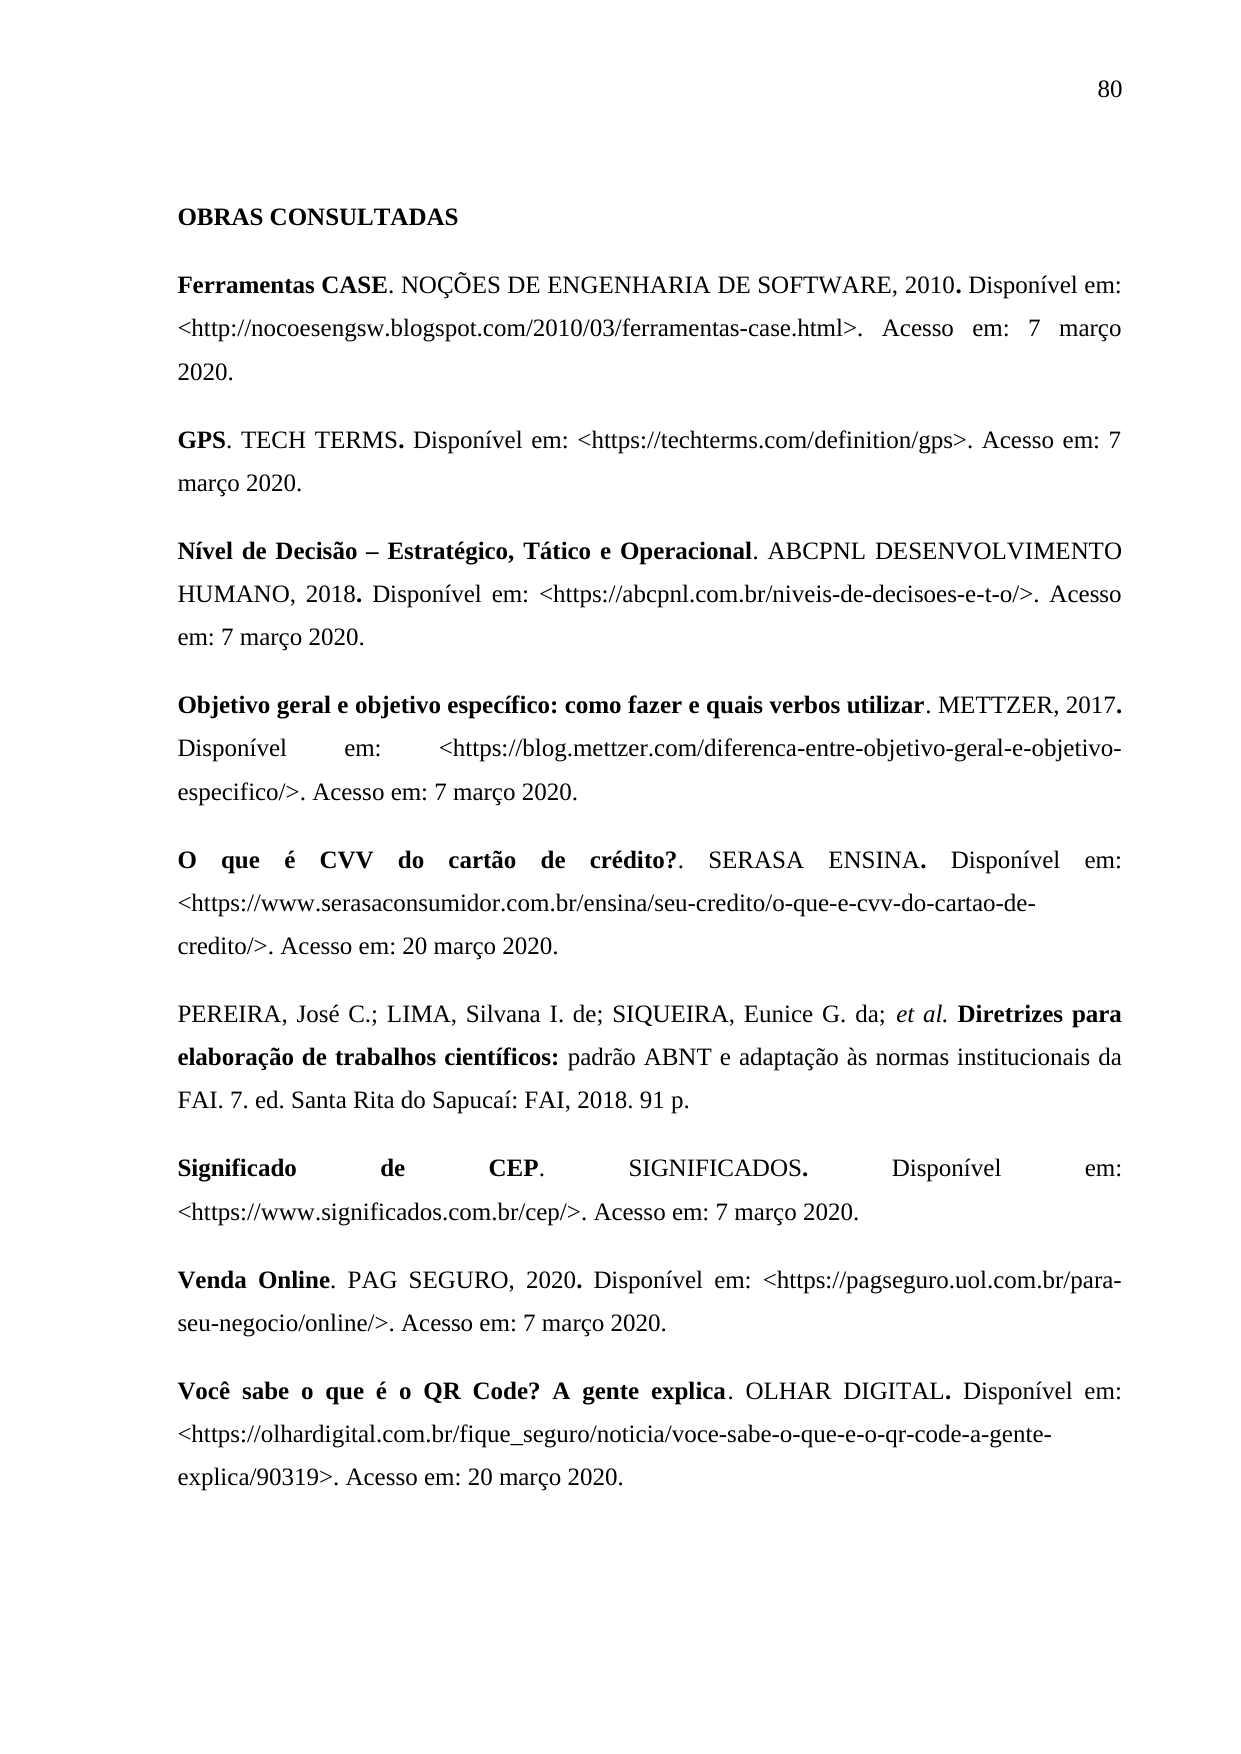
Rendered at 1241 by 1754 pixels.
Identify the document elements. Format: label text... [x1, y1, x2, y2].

text Significado de CEP. SIGNIFICADOS. Disponível em: <https://www.significados.com.br/cep/>. Acesso em: 7 março 2020. [177, 1153, 1122, 1225]
text Objetivo geral e objetivo específico: como fazer e quais verbos utilizar. METTZER, 2017. Disponível em: <https://blog.mettzer.com/diferenca-entre-objetivo-geral-e-objetivo-especifico/>. Acesso em: 7 março 2020. [177, 690, 1122, 805]
text Ferramentas CASE. NOÇÕES DE ENGENHARIA DE SOFTWARE, 2010. Disponível em: <http://nocoesengsw.blogspot.com/2010/03/ferramentas-case.html>. Acesso em: 7 março 2020. [177, 270, 1122, 385]
text GPS. TECH TERMS. Disponível em: <https://techterms.com/definition/gps>. Acesso em: 7 março 2020. [177, 425, 1122, 497]
text Nível de Decisão – Estratégico, Tático e Operacional. ABCPNL DESENVOLVIMENTO HUMANO, 2018. Disponível em: <https://abcpnl.com.br/niveis-de-decisoes-e-t-o/>. Acesso em: 7 março 2020. [177, 536, 1122, 651]
text Venda Online. PAG SEGURO, 2020. Disponível em: <https://pagseguro.uol.com.br/para-seu-negocio/online/>. Acesso em: 7 março 2020. [177, 1265, 1122, 1337]
text Você sabe o que é o QR Code? A gente explica. OLHAR DIGITAL. Disponível em: <https://olhardigital.com.br/fique_seguro/noticia/voce-sabe-o-que-e-o-qr-code-a-gente-explica/90319>. Acesso em: 20 março 2020. [177, 1376, 1122, 1491]
text O que é CVV do cartão de crédito?. SERASA ENSINA. Disponível em: <https://www.serasaconsumidor.com.br/ensina/seu-credito/o-que-e-cvv-do-cartao-de-credito/>. Acesso em: 20 março 2020. [177, 845, 1122, 960]
text PEREIRA, José C.; LIMA, Silvana I. de; SIQUEIRA, Eunice G. da; et al. Diretrizes para elaboração de trabalhos científicos: padrão ABNT e adaptação às normas institucionais da FAI. 7. ed. Santa Rita do Sapucaí: FAI, 2018. 91 p. [177, 999, 1122, 1114]
subtitle OBRAS CONSULTADAS [177, 202, 1122, 231]
